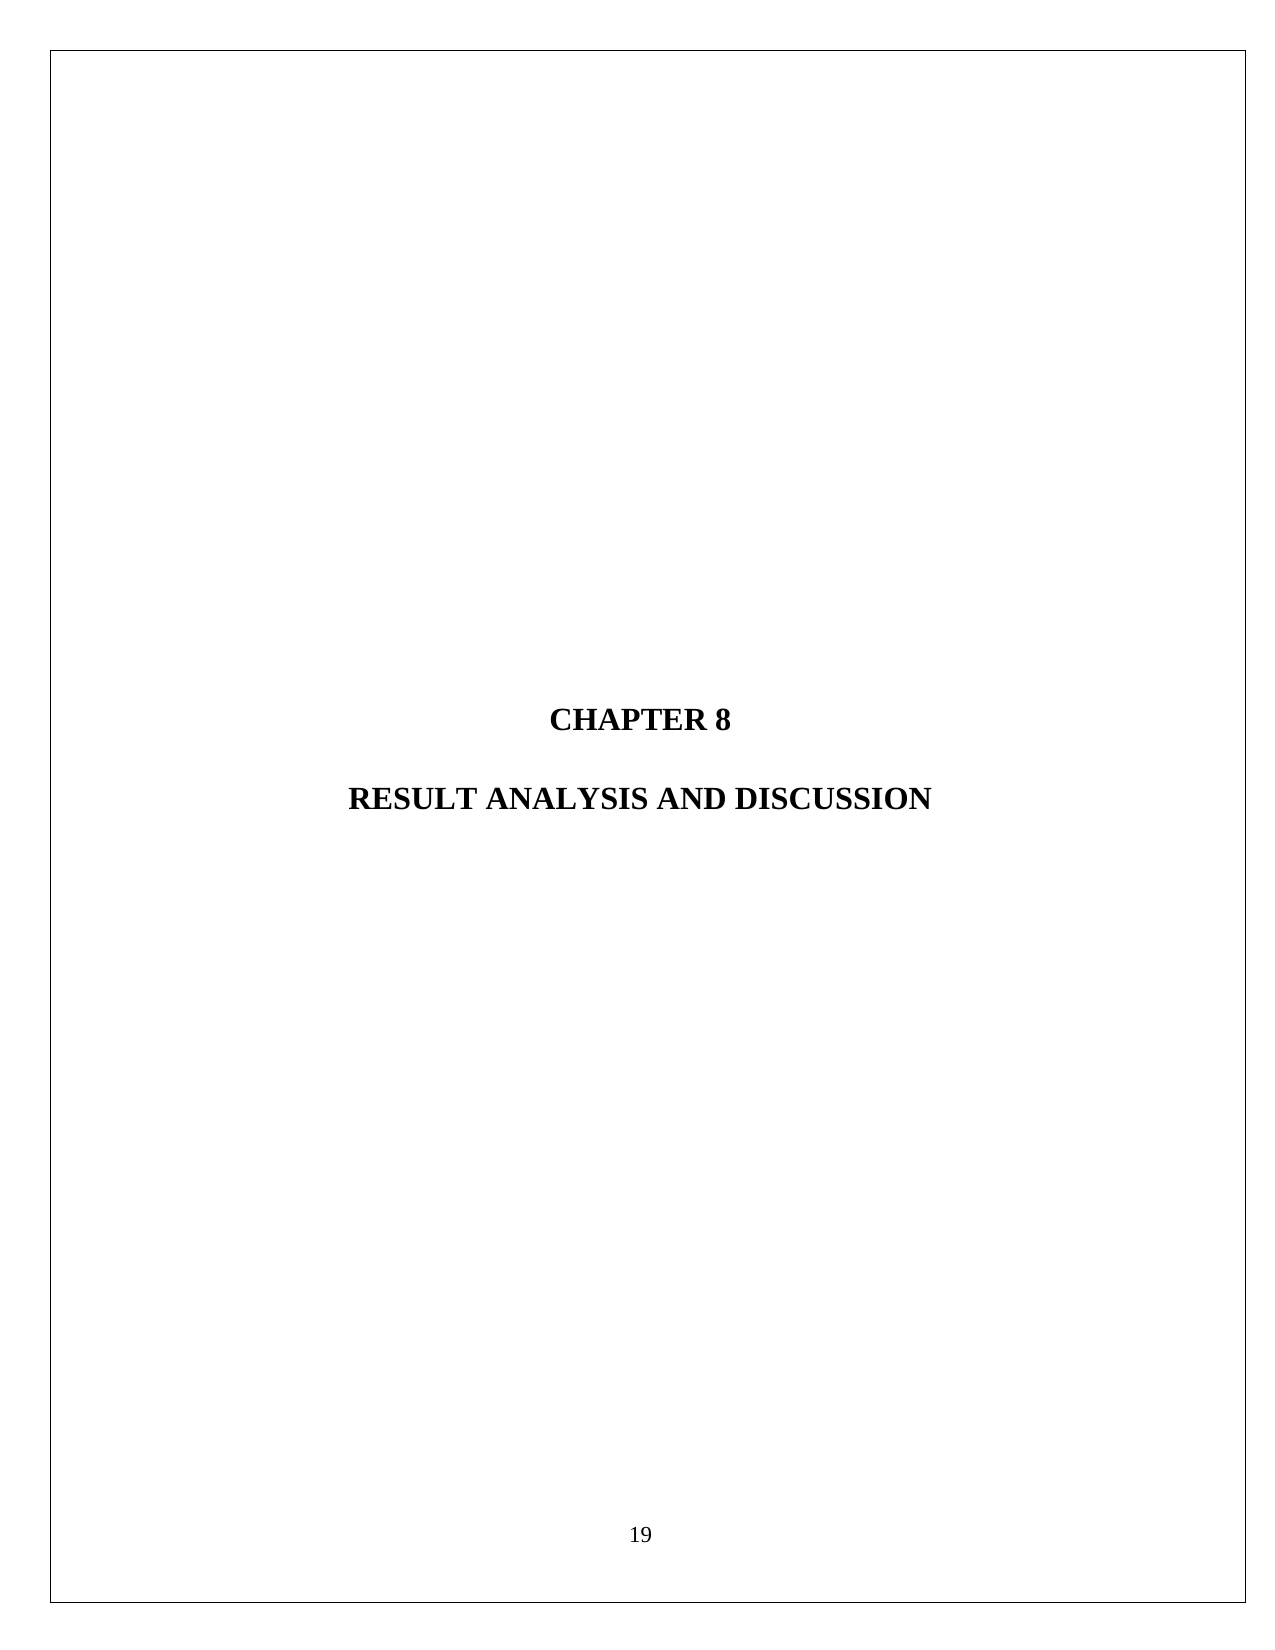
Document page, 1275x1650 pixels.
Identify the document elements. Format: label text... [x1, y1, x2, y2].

text CHAPTER 8 [180, 701, 1100, 738]
text RESULT ANALYSIS AND DISCUSSION [180, 779, 1100, 817]
